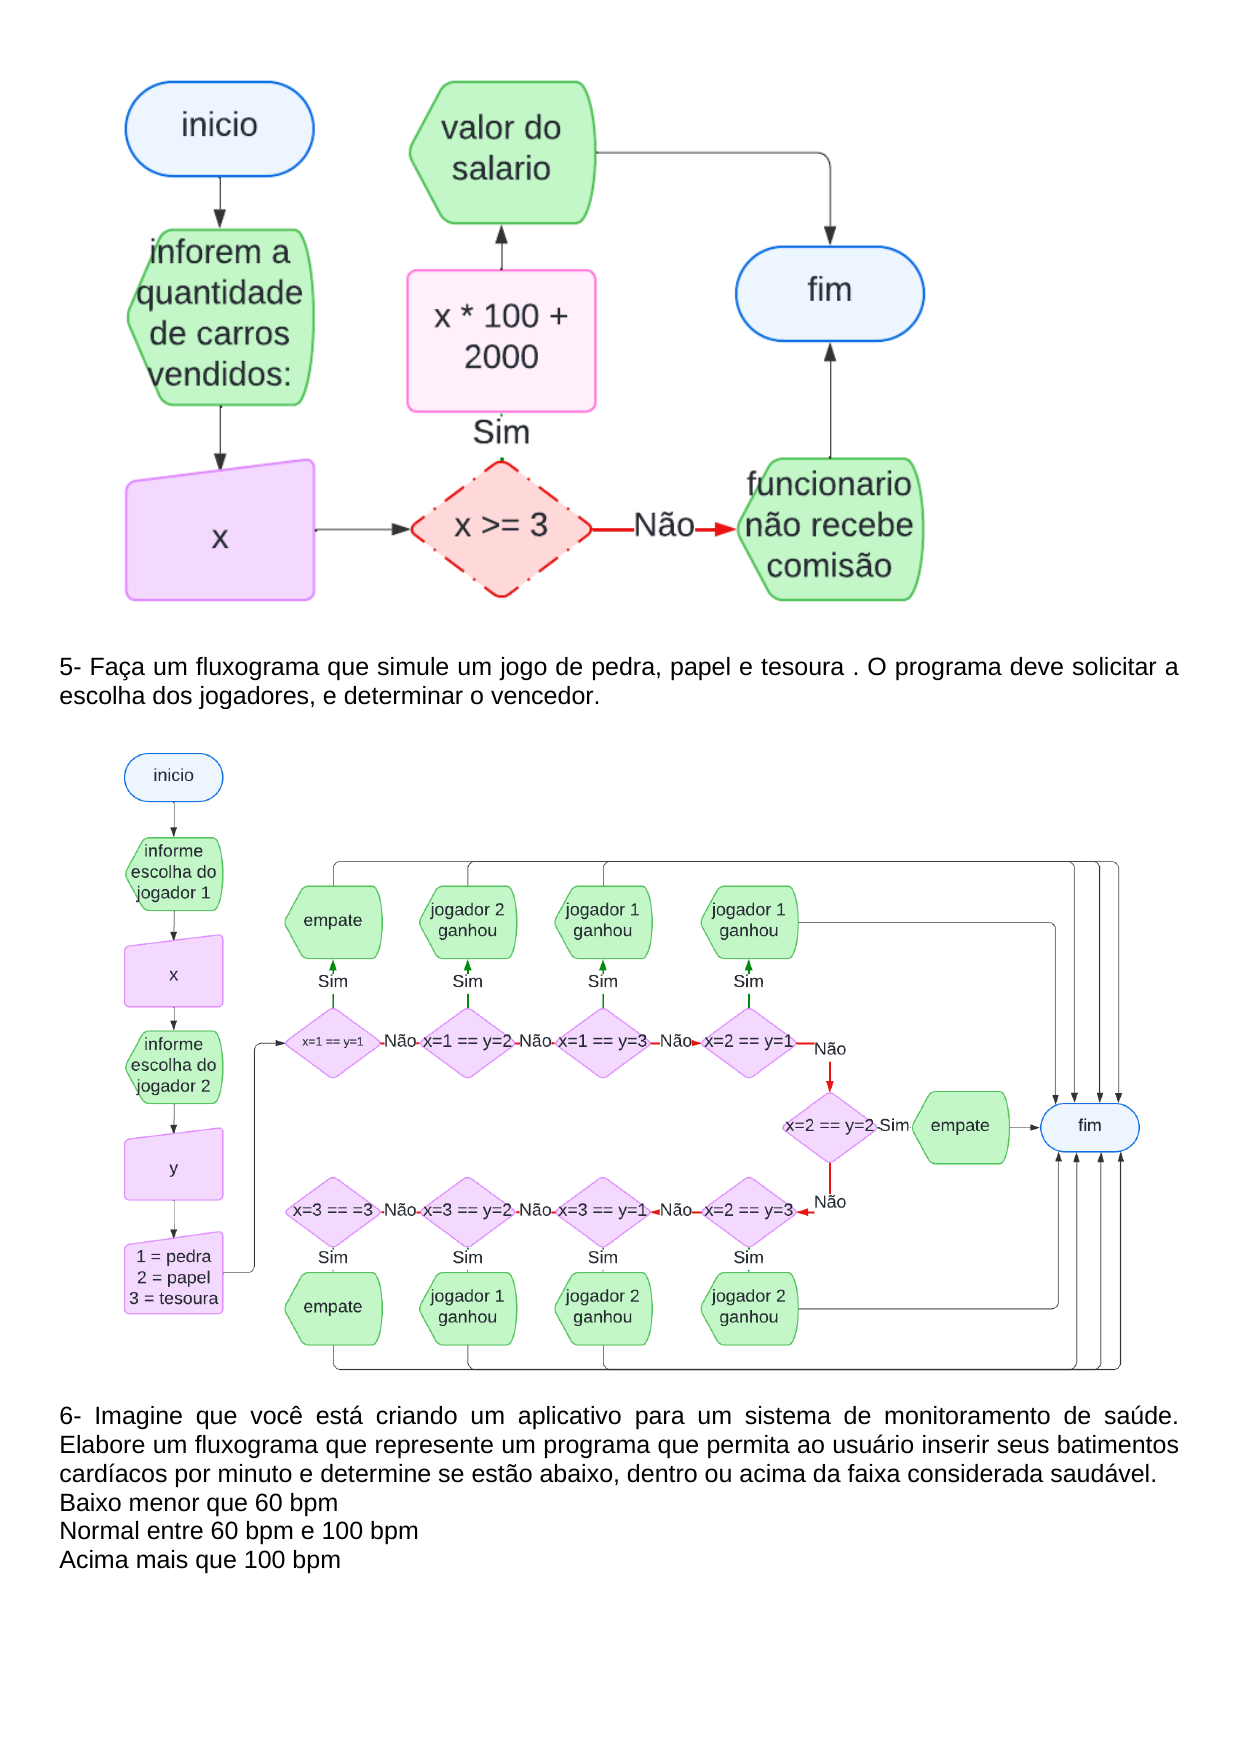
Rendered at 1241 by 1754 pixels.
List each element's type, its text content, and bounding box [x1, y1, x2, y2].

text Acima mais que 100 bpm [59, 1545, 1181, 1574]
picture [59, 709, 1182, 1402]
text 5- Faça um fluxograma que simule um jogo de pedra, papel e tesoura . O programa deve solicitar a escolha dos jogadores, e determinar o vencedor. [59, 652, 1181, 709]
text Baixo menor que 60 bpm [59, 1488, 1181, 1516]
text 6- Imagine que você está criando um aplicativo para um sistema de monitoramento de saúde. Elabore um fluxograma que represente um programa que permita ao usuário inserir seus batimentos cardíacos por minuto e determine se estão abaixo, dentro ou acima da faixa considerada saudável. [59, 1402, 1181, 1488]
picture [59, 29, 991, 653]
text Normal entre 60 bpm e 100 bpm [59, 1516, 1181, 1545]
